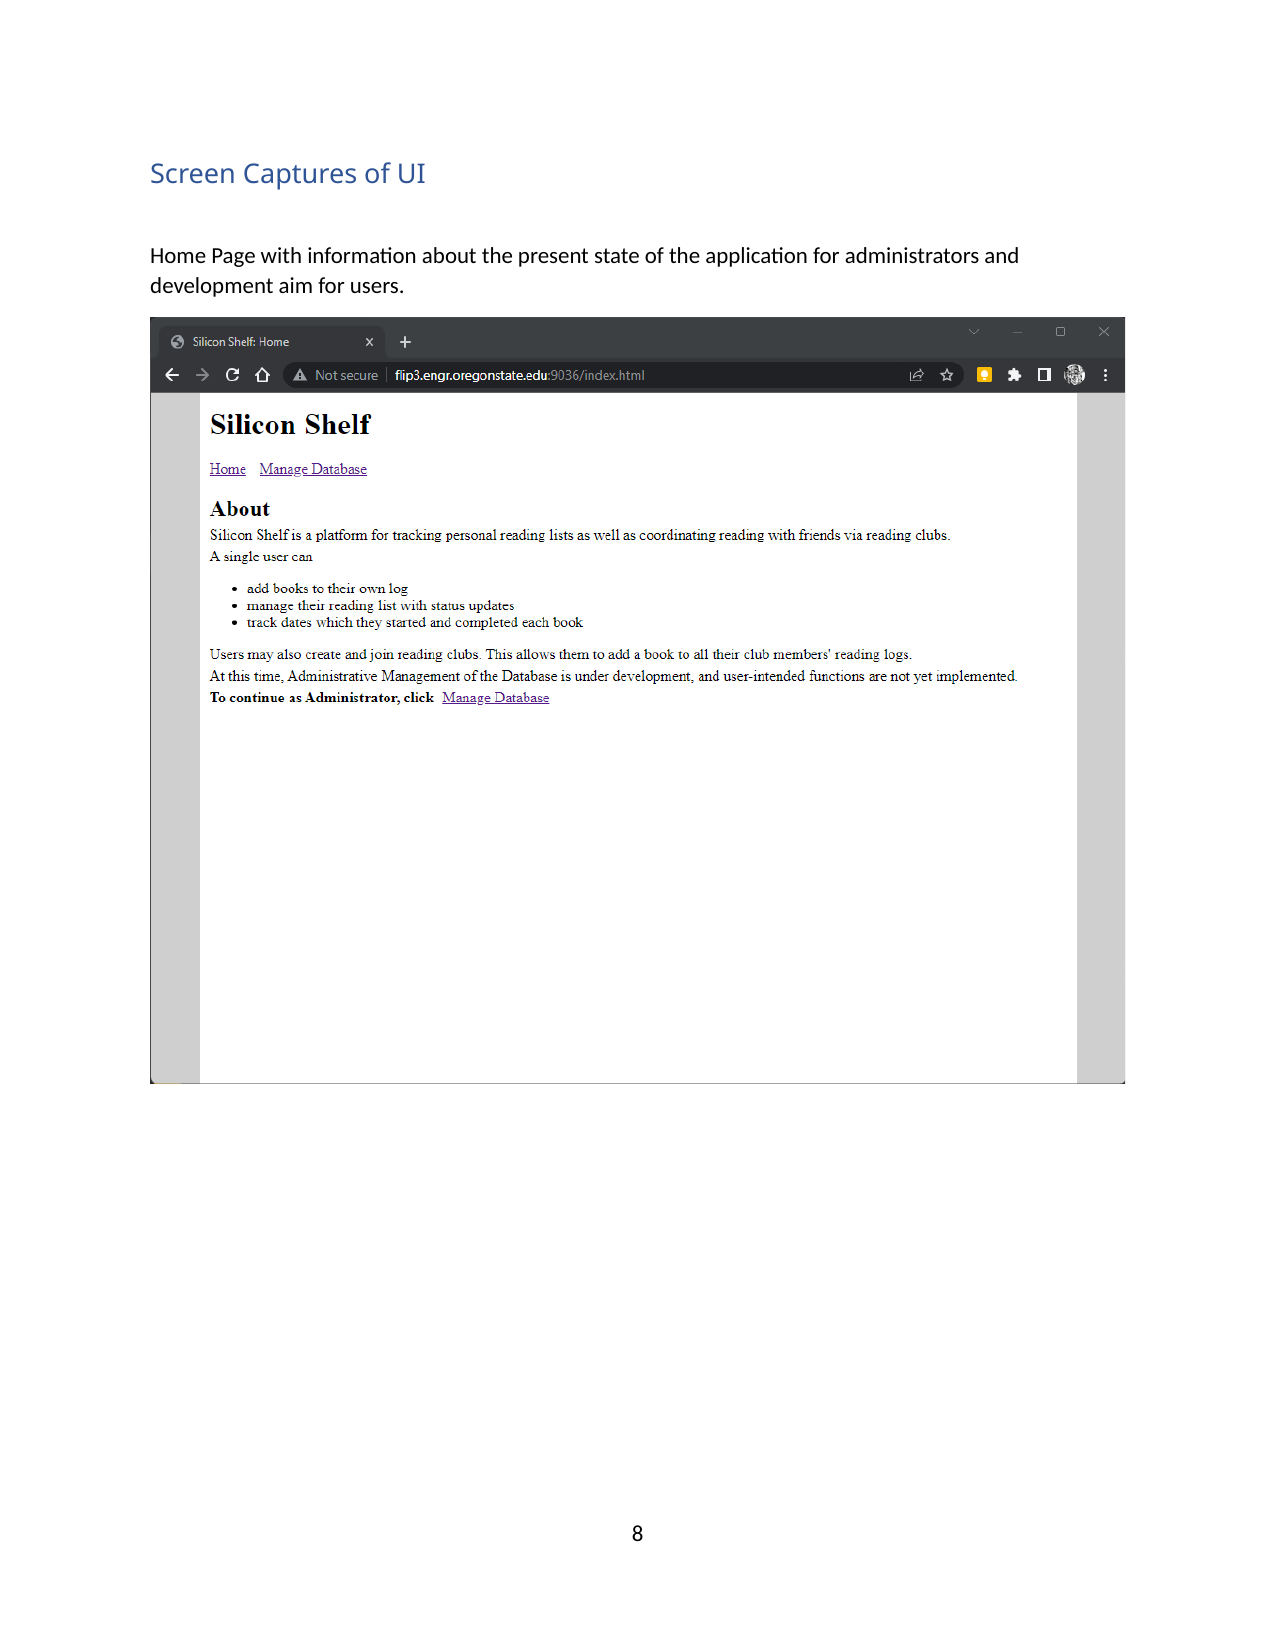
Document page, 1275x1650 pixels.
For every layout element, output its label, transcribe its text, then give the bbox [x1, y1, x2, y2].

text Home Page with information about the present state of the application for administrators and development aim for users. [150, 241, 1125, 299]
picture [150, 317, 1125, 1084]
subtitle Screen Captures of UI [150, 154, 1125, 191]
